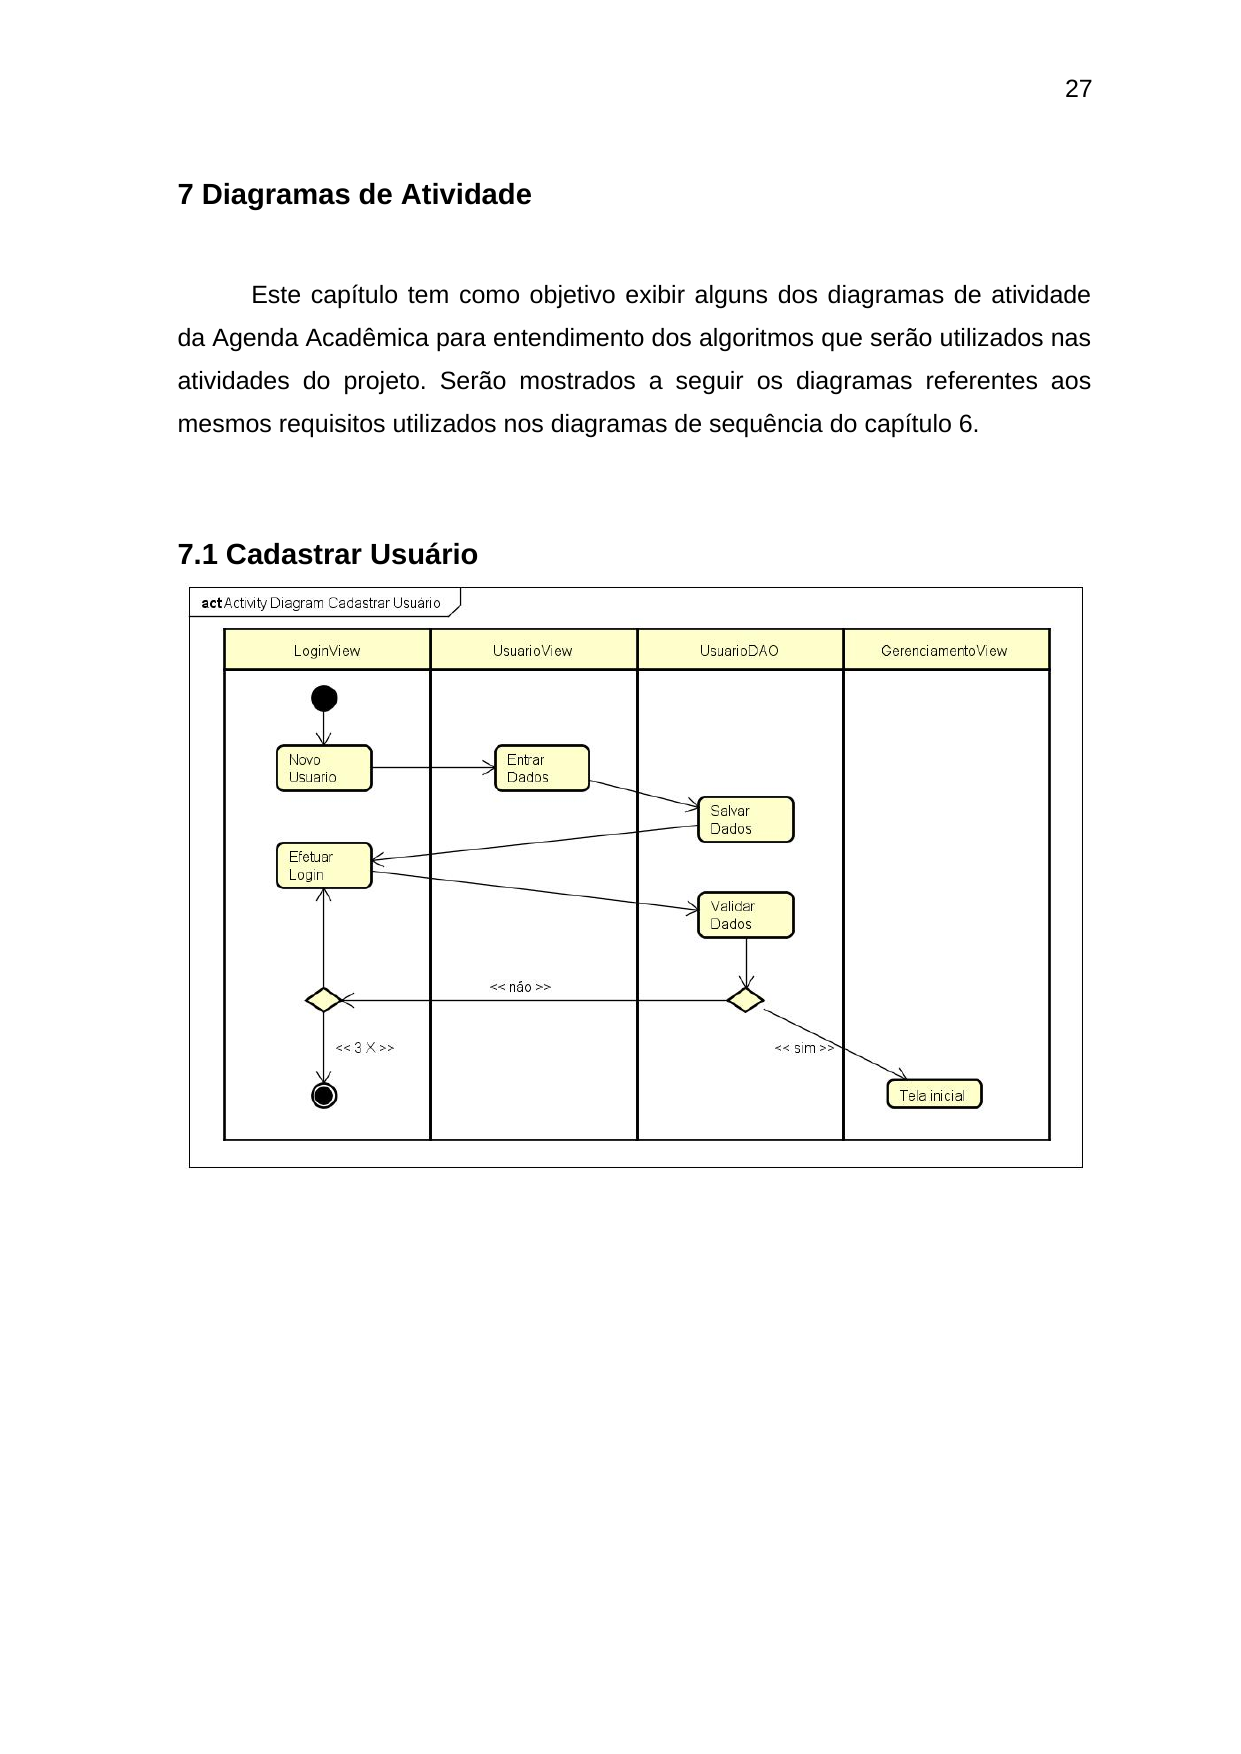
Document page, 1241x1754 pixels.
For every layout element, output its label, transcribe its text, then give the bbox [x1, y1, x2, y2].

subtitle 7 Diagramas de Atividade [177, 177, 1092, 211]
text Este capítulo tem como objetivo exibir alguns dos diagramas de atividade da Agenda Acadêmica para entendimento dos algoritmos que serão utilizados nas atividades do projeto. Serão mostrados a seguir os diagramas referentes aos mesmos requisitos utilizados nos diagramas de sequência do capítulo 6. [177, 280, 1092, 438]
picture [177, 575, 1093, 1178]
subtitle 7.1 Cadastrar Usuário [177, 537, 1092, 571]
